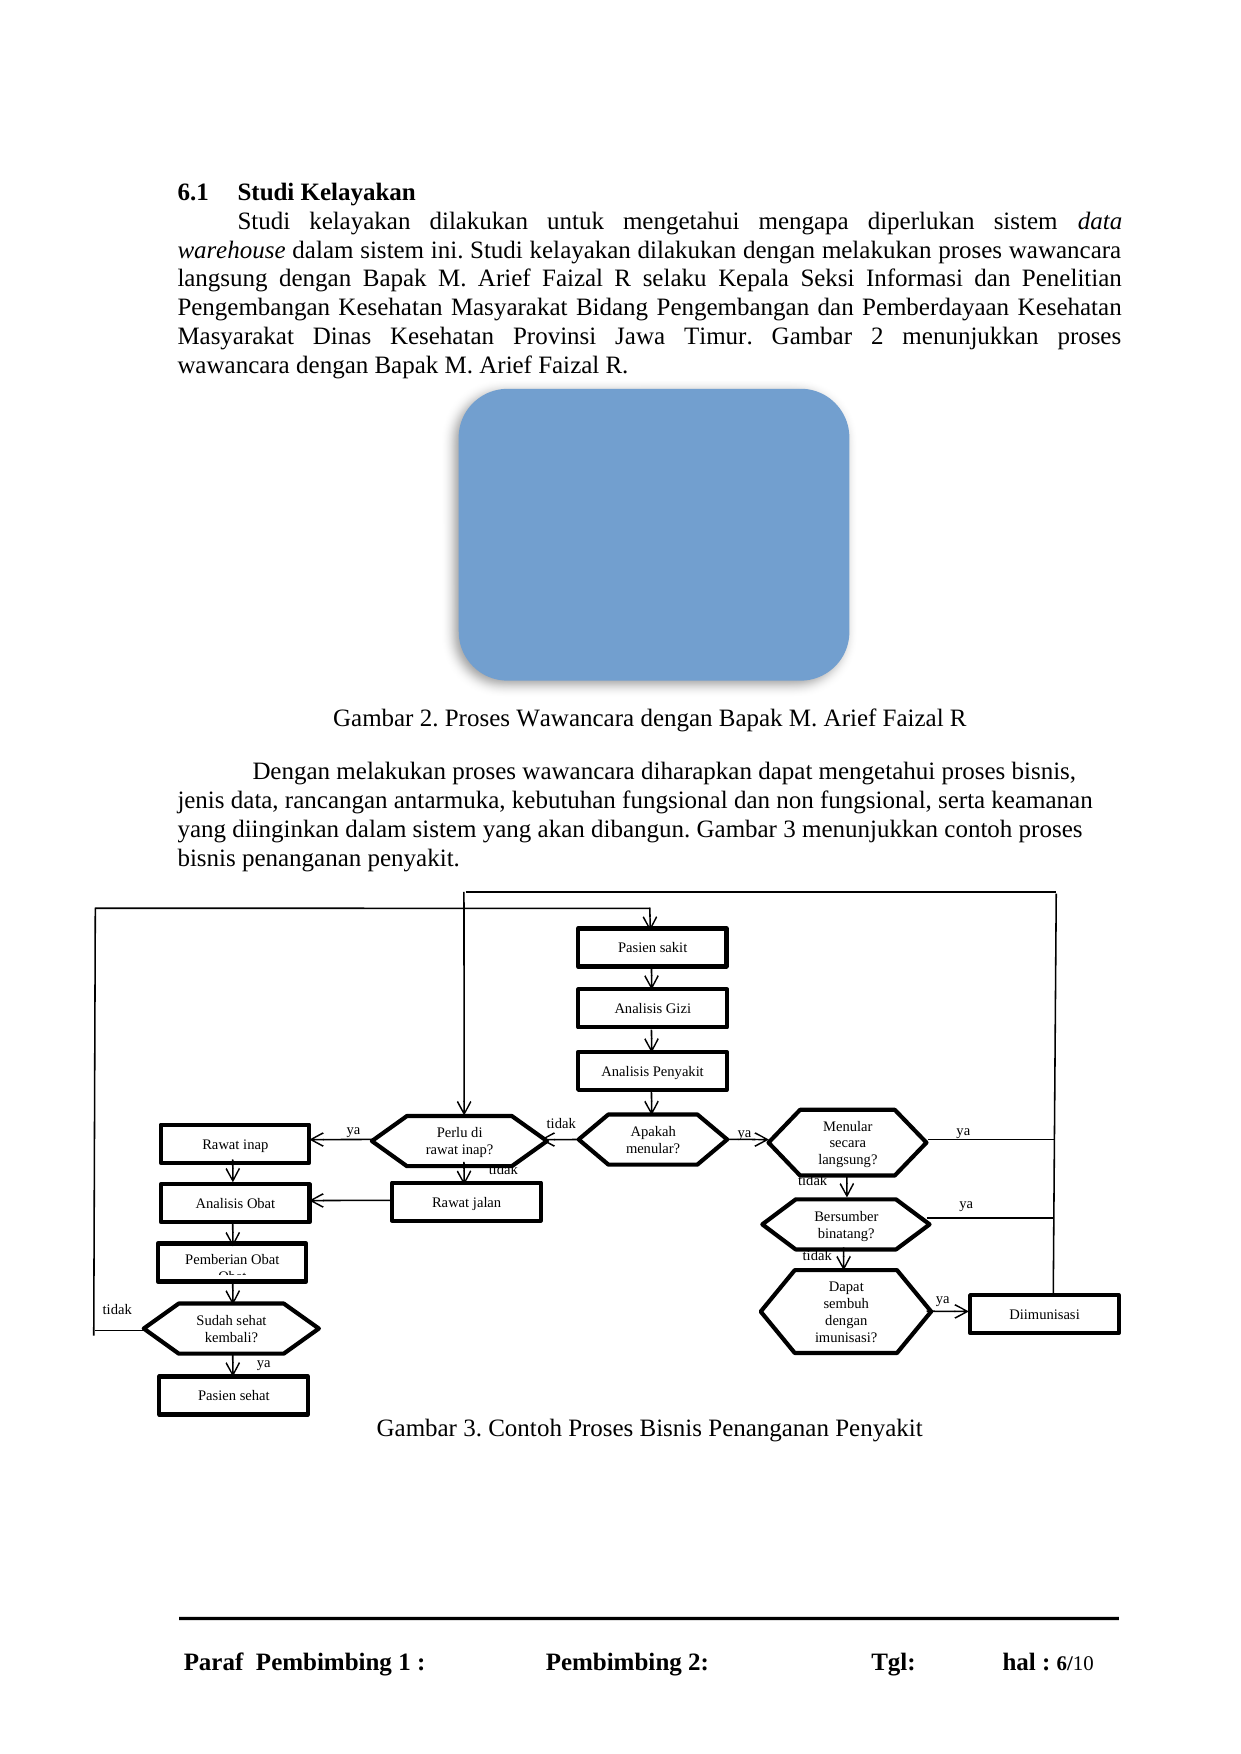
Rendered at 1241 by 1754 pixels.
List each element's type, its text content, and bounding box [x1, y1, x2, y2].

text Studi kelayakan dilakukan untuk mengetahui mengapa diperlukan sistem data warehouse dalam sistem ini. Studi kelayakan dilakukan dengan melakukan proses wawancara langsung dengan Bapak M. Arief Faizal R selaku Kepala Seksi Informasi dan Penelitian Pengembangan Kesehatan Masyarakat Bidang Pengembangan dan Pemberdayaan Kesehatan Masyarakat Dinas Kesehatan Provinsi Jawa Timur. Gambar 2 menunjukkan proses wawancara dengan Bapak M. Arief Faizal R. [177, 206, 1122, 378]
text Gambar 2. Proses Wawancara dengan Bapak M. Arief Faizal R [177, 703, 1122, 732]
text Gambar 3. Contoh Proses Bisnis Penanganan Penyakit [177, 1413, 1122, 1442]
text Dengan melakukan proses wawancara diharapkan dapat mengetahui proses bisnis, jenis data, rancangan antarmuka, kebutuhan fungsional dan non fungsional, serta keamanan yang diinginkan dalam sistem yang akan dibangun. Gambar 3 menunjukkan contoh proses bisnis penanganan penyakit. [177, 756, 1122, 871]
list Studi Kelayakan [177, 177, 1122, 206]
